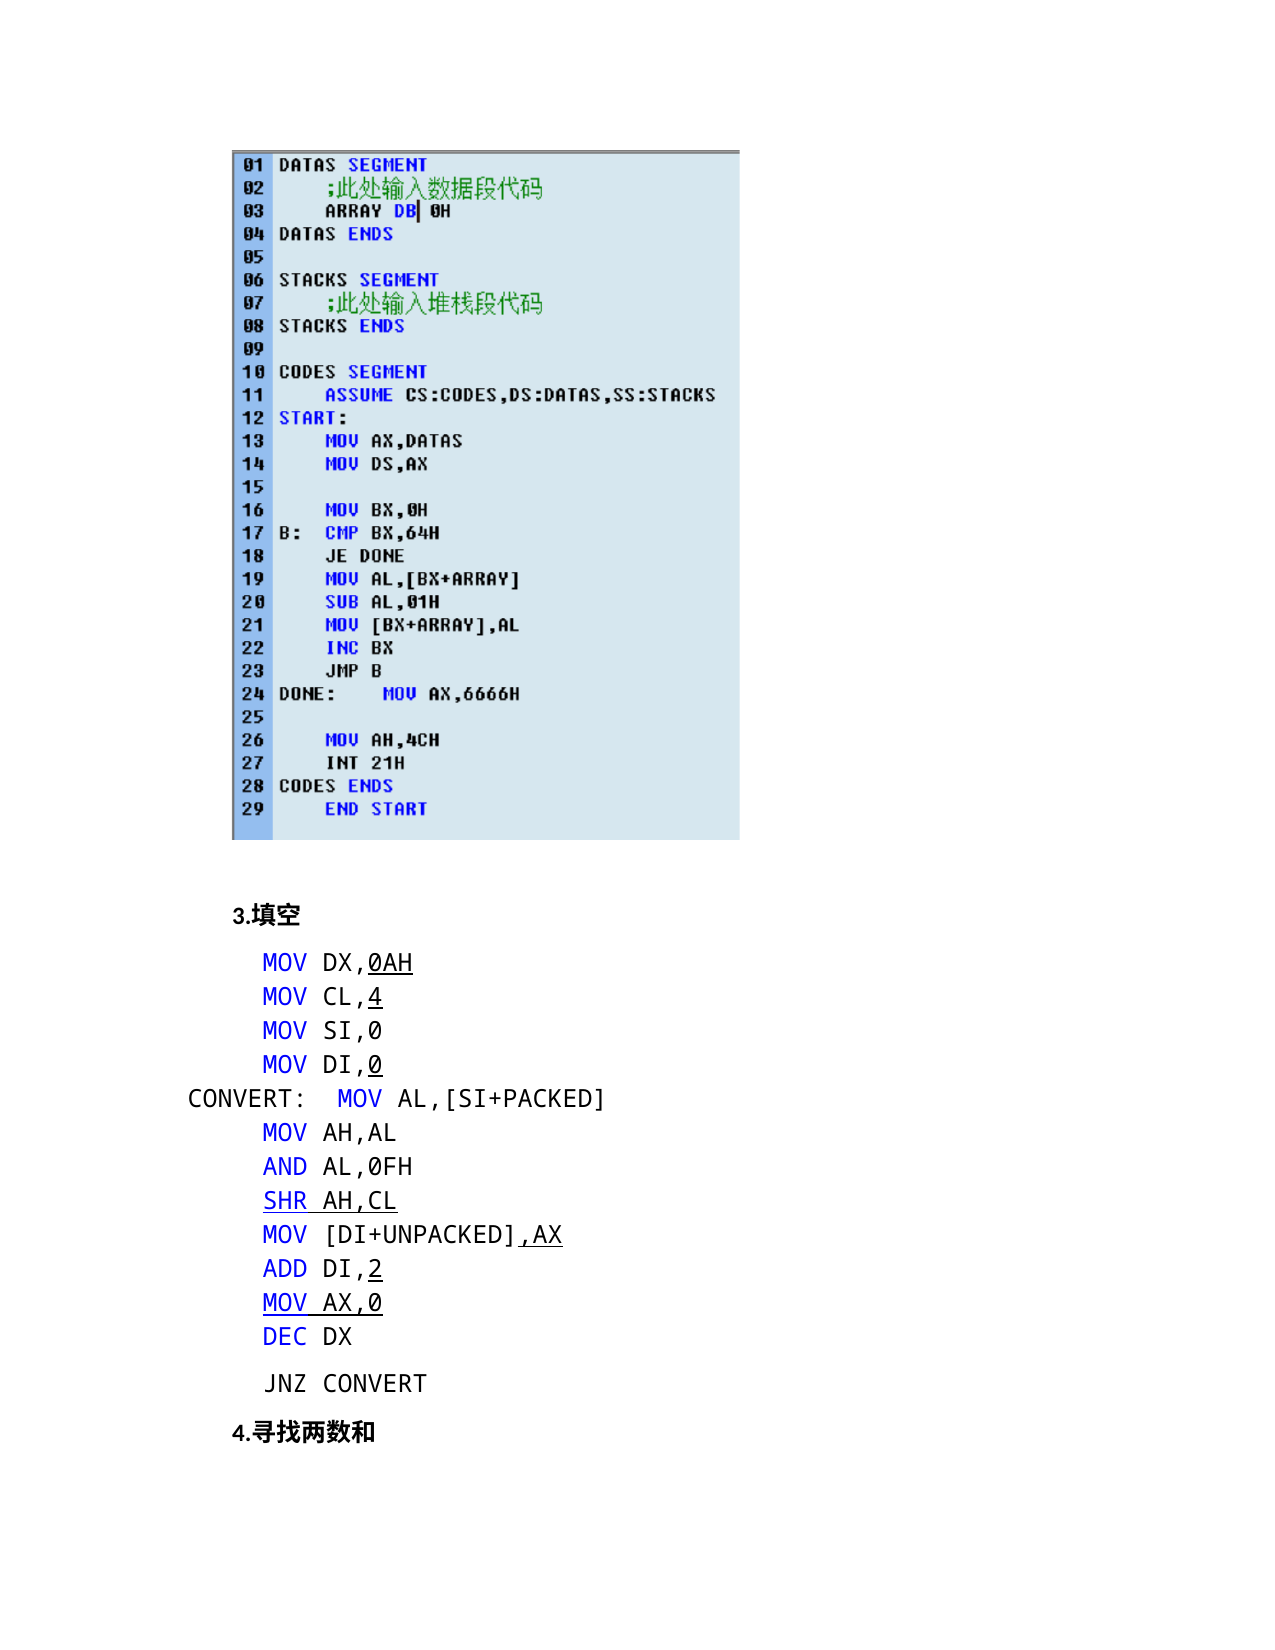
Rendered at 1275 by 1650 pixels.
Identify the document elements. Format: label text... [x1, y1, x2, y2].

text MOV SI,0 [187, 1012, 1087, 1046]
text DEC DX [187, 1319, 1087, 1353]
text MOV [DI+UNPACKED],AX [187, 1217, 1087, 1251]
text MOV AX,0 [187, 1285, 1087, 1319]
text MOV DX,0AH [187, 944, 1087, 978]
text CONVERT: MOV AL,[SI+PACKED] [187, 1081, 1087, 1114]
text ADD DI,2 [187, 1251, 1087, 1285]
text SHR AH,CL [187, 1183, 1087, 1217]
text MOV DI,0 [187, 1046, 1087, 1081]
picture [231, 150, 740, 840]
text AND AL,0FH [187, 1149, 1087, 1183]
text MOV AH,AL [187, 1114, 1087, 1149]
text 3.填空 [232, 896, 1087, 932]
text JNZ CONVERT [232, 1366, 1087, 1399]
text 4.寻找两数和 [232, 1412, 1087, 1448]
text MOV CL,4 [187, 978, 1087, 1012]
